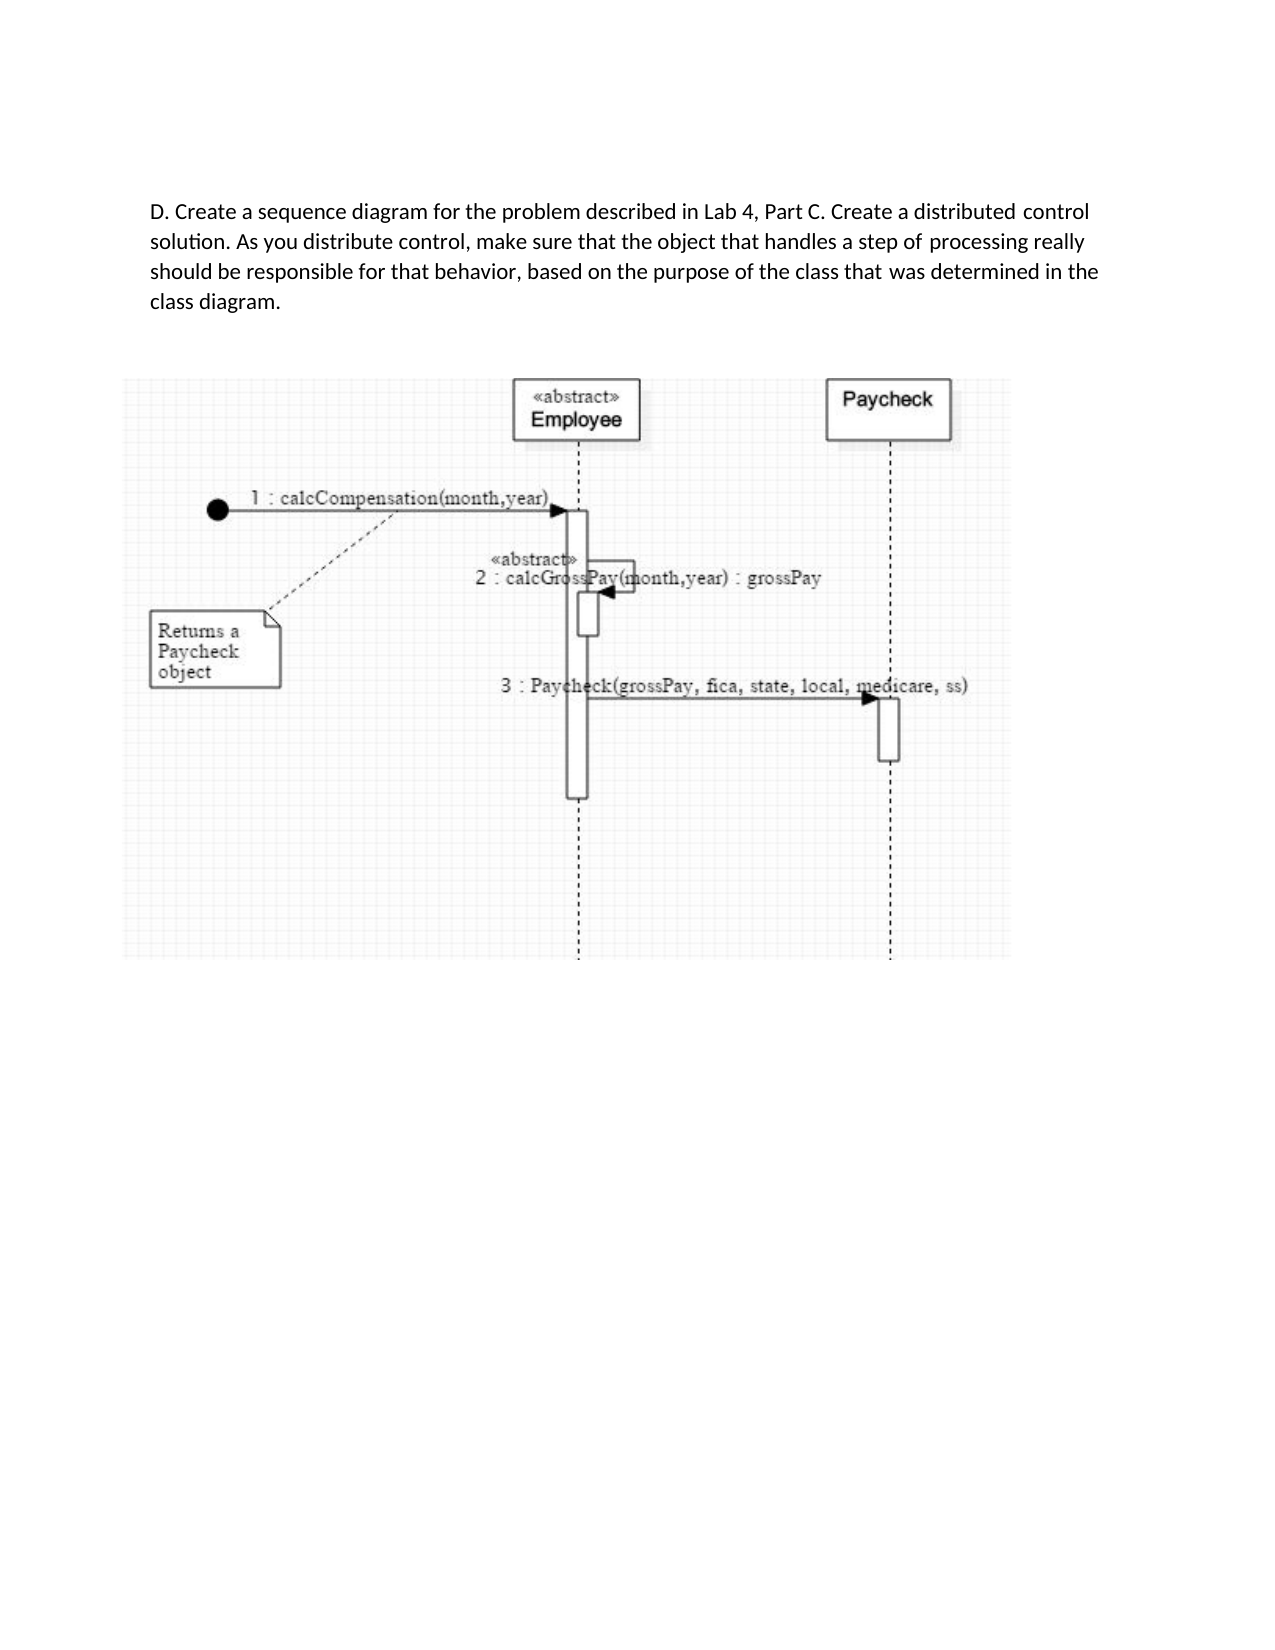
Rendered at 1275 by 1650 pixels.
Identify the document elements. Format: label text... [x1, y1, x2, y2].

text D. Create a sequence diagram for the problem described in Lab 4, Part C. Create a distributed control solution. As you distribute control, make sure that the object that handles a step of processing really should be responsible for that behavior, based on the purpose of the class that was determined in the class diagram. [150, 197, 1125, 316]
picture [121, 378, 1012, 960]
